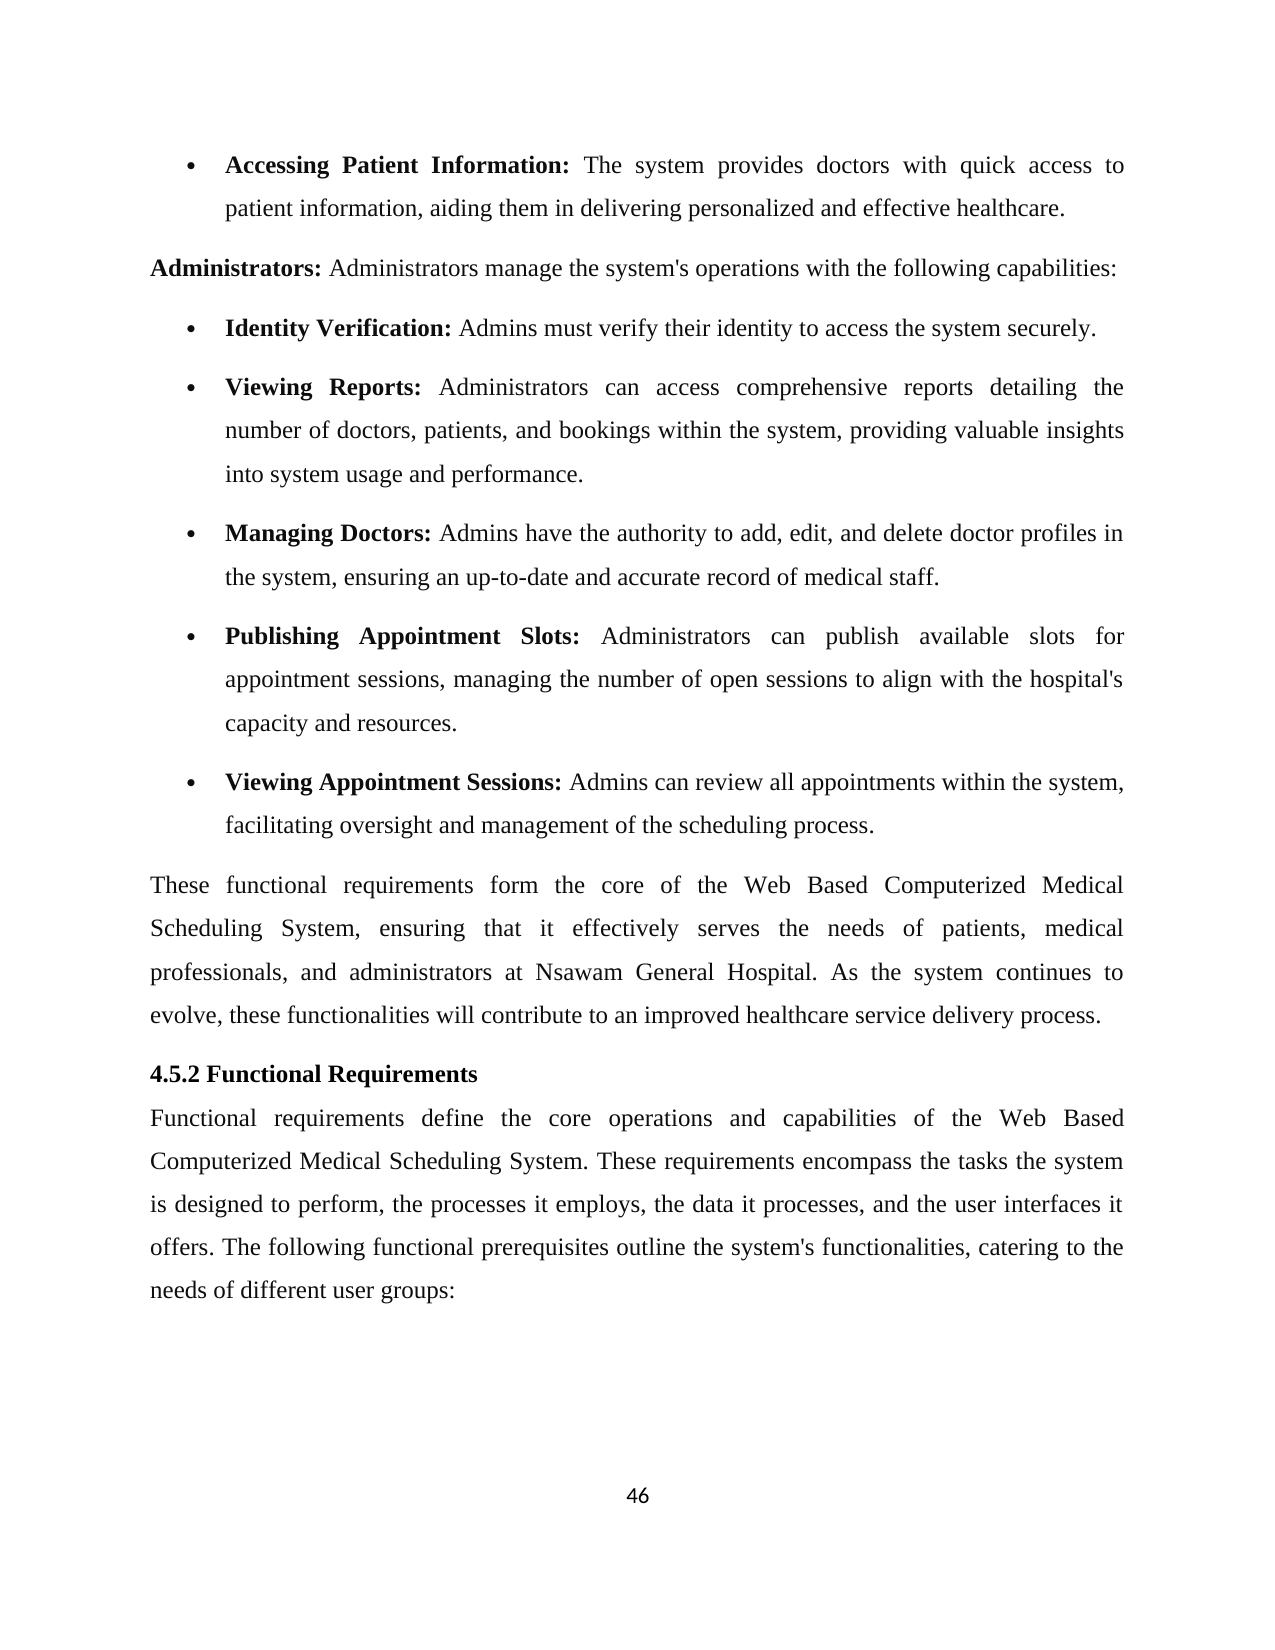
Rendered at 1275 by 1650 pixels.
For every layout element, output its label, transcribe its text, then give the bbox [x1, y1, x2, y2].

list Publishing Appointment Slots: Administrators can publish available slots for appointment sessions, managing the number of open sessions to align with the hospital's capacity and resources. [187, 621, 1125, 736]
subtitle 4.5.2 Functional Requirements [150, 1059, 1125, 1088]
list Viewing Appointment Sessions: Admins can review all appointments within the system, facilitating oversight and management of the scheduling process. [187, 767, 1125, 839]
text These functional requirements form the core of the Web Based Computerized Medical Scheduling System, ensuring that it effectively serves the needs of patients, medical professionals, and administrators at Nsawam General Hospital. As the system continues to evolve, these functionalities will contribute to an improved healthcare service delivery process. [150, 870, 1125, 1028]
list Identity Verification: Admins must verify their identity to access the system securely. [187, 313, 1125, 341]
text Functional requirements define the core operations and capabilities of the Web Based Computerized Medical Scheduling System. These requirements encompass the tasks the system is designed to perform, the processes it employs, the data it processes, and the user interfaces it offers. The following functional prerequisites outline the system's functionalities, catering to the needs of different user groups: [150, 1103, 1125, 1304]
list Managing Doctors: Admins have the authority to add, edit, and delete doctor profiles in the system, ensuring an up-to-date and accurate record of medical staff. [187, 518, 1125, 590]
text Administrators: Administrators manage the system's operations with the following capabilities: [150, 253, 1125, 282]
list Viewing Reports: Administrators can access comprehensive reports detailing the number of doctors, patients, and bookings within the system, providing valuable insights into system usage and performance. [187, 372, 1125, 487]
list Accessing Patient Information: The system provides doctors with quick access to patient information, aiding them in delivering personalized and effective healthcare. [187, 150, 1125, 222]
